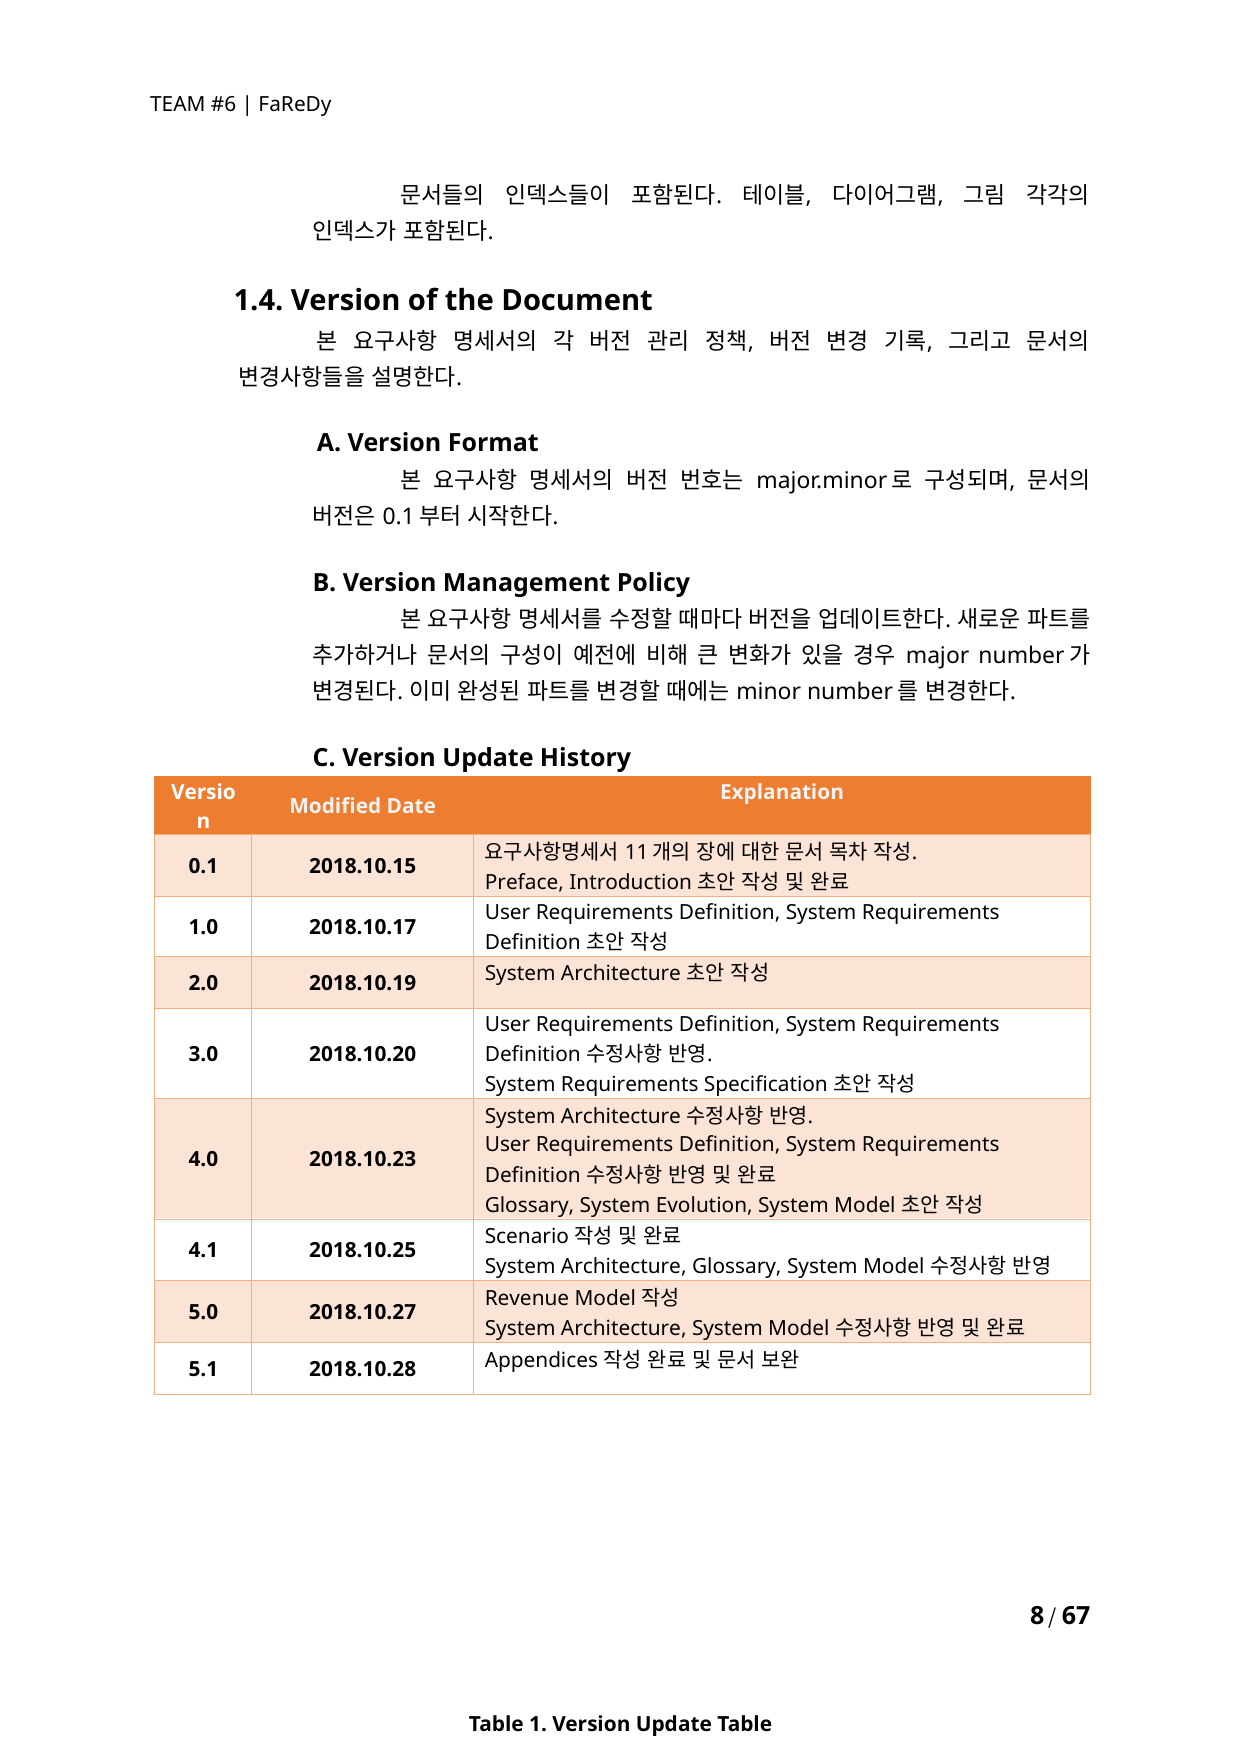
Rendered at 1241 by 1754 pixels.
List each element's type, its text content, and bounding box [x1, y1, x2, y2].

table_cell 2018.10.23 [252, 1099, 473, 1218]
table_cell 2018.10.19 [252, 957, 473, 1008]
table_cell User Requirements Definition, System Requirements Definition 초안 작성 [474, 897, 1090, 956]
text 1.4. Version of the Document [150, 280, 1090, 319]
text C. Version Update History [238, 739, 1090, 773]
table_cell 2018.10.20 [252, 1009, 473, 1098]
table_cell 5.1 [155, 1343, 251, 1394]
table_cell 0.1 [155, 835, 251, 896]
table_cell 2018.10.27 [252, 1281, 473, 1342]
table_header Explanation [474, 777, 1090, 834]
text 본 요구사항 명세서의 각 버전 관리 정책, 버전 변경 기록, 그리고 문서의 변경사항들을 설명한다. [238, 322, 1090, 392]
table_cell 2.0 [155, 957, 251, 1008]
table_cell 4.0 [155, 1099, 251, 1218]
text A. Version Format [238, 425, 1090, 459]
table_cell System Architecture 수정사항 반영. User Requirements Definition, System Requirements Definition 수정사항 반영 및 완료 Glossary, System Evolution, System Model 초안 작성 [474, 1099, 1090, 1218]
table_cell 2018.10.15 [252, 835, 473, 896]
table_cell Appendices 작성 완료 및 문서 보완 [474, 1343, 1090, 1394]
table_cell Revenue Model 작성 System Architecture, System Model 수정사항 반영 및 완료 [474, 1281, 1090, 1342]
table_cell 요구사항명세서 11개의 장에 대한 문서 목차 작성. Preface, Introduction 초안 작성 및 완료 [474, 835, 1090, 896]
table_cell 2018.10.28 [252, 1343, 473, 1394]
table_cell System Architecture 초안 작성 [474, 957, 1090, 1008]
table_cell 1.0 [155, 897, 251, 956]
table_cell User Requirements Definition, System Requirements Definition 수정사항 반영. System Requirements Specification 초안 작성 [474, 1009, 1090, 1098]
table_cell Scenario 작성 및 완료 System Architecture, Glossary, System Model 수정사항 반영 [474, 1220, 1090, 1280]
table_cell 2018.10.17 [252, 897, 473, 956]
table_header Modified Date [252, 777, 473, 834]
text B. Version Management Policy [238, 564, 1090, 598]
table_cell 2018.10.25 [252, 1220, 473, 1280]
table_cell 5.0 [155, 1281, 251, 1342]
table_header Version [155, 777, 251, 834]
table_cell 4.1 [155, 1220, 251, 1280]
text 본 요구사항 명세서를 수정할 때마다 버전을 업데이트한다. 새로운 파트를 추가하거나 문서의 구성이 예전에 비해 큰 변화가 있을 경우 major number가 변경된다. 이미 완성된 파트를 변경할 때에는 minor number를 변경한다. [312, 601, 1090, 706]
text Table 1. Version Update Table [153, 1709, 1087, 1738]
text 본 요구사항 명세서의 버전 번호는 major.minor로 구성되며, 문서의 버전은 0.1부터 시작한다. [312, 462, 1090, 531]
table_cell 3.0 [155, 1009, 251, 1098]
text 문서들의 인덱스들이 포함된다. 테이블, 다이어그램, 그림 각각의 인덱스가 포함된다. [312, 177, 1090, 246]
